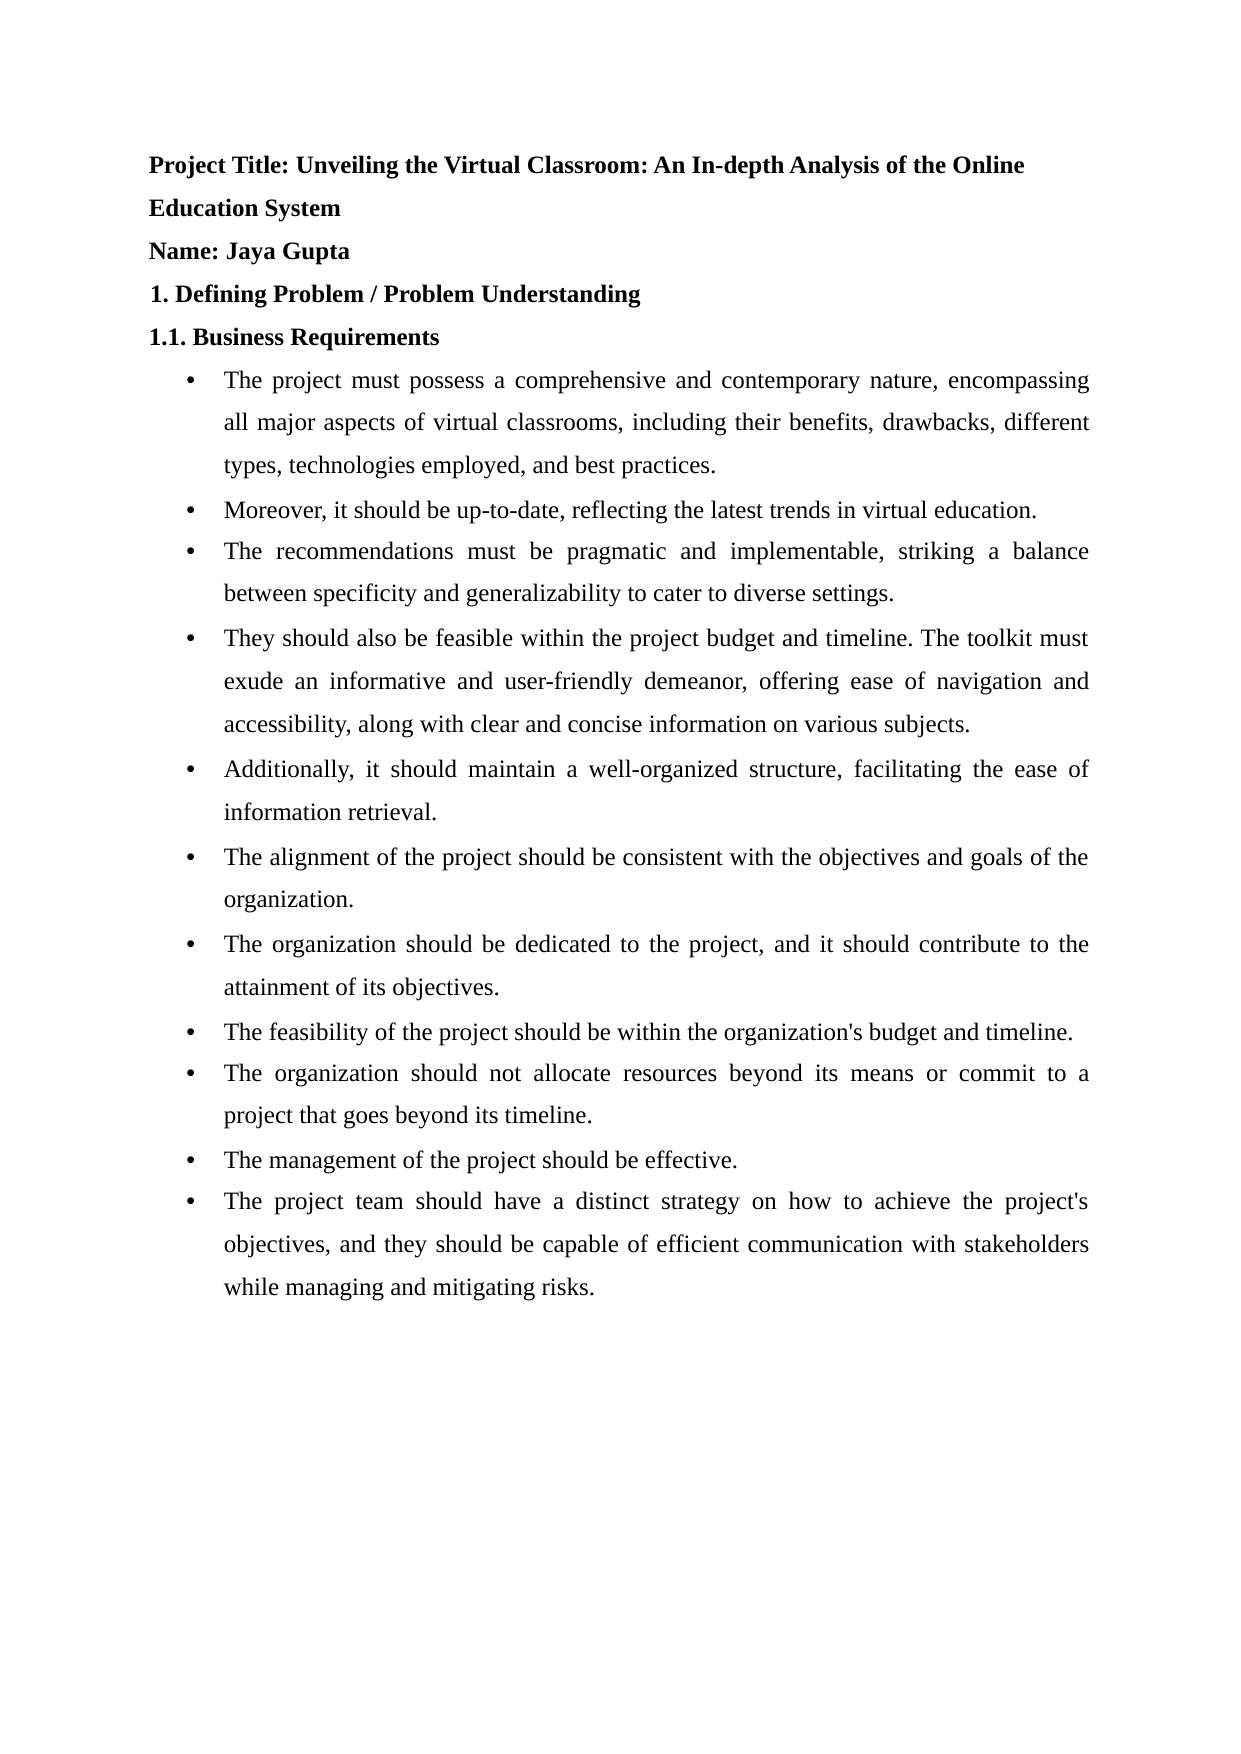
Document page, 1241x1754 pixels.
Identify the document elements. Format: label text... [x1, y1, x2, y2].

text Education System [148, 193, 1090, 222]
list They should also be feasible within the project budget and timeline. The toolkit must exude an informative and user-friendly demeanor, offering ease of navigation and accessibility, along with clear and concise information on various subjects. [186, 623, 1090, 738]
list The feasibility of the project should be within the organization's budget and timeline. [186, 1017, 1090, 1046]
text Project Title: Unveiling the Virtual Classroom: An In-depth Analysis of the Online [148, 150, 1090, 179]
list The project team should have a distinct strategy on how to achieve the project's objectives, and they should be capable of efficient communication with stakeholders while managing and mitigating risks. [186, 1186, 1090, 1301]
list Moreover, it should be up-to-date, reflecting the latest trends in virtual education. [186, 495, 1090, 524]
list The organization should not allocate resources beyond its means or commit to a project that goes beyond its timeline. [186, 1058, 1090, 1129]
list The organization should be dedicated to the project, and it should contribute to the attainment of its objectives. [186, 929, 1090, 1001]
text Name: Jaya Gupta [148, 236, 1090, 264]
list Additionally, it should maintain a well-organized structure, facilitating the ease of information retrieval. [186, 754, 1090, 826]
list The recommendations must be pragmatic and implementable, striking a balance between specificity and generalizability to cater to diverse settings. [186, 536, 1090, 607]
text 1.1. Business Requirements [148, 322, 1090, 350]
list The project must possess a comprehensive and contemporary nature, encompassing all major aspects of virtual classrooms, including their benefits, drawbacks, different types, technologies employed, and best practices. [186, 364, 1090, 479]
list Defining Problem / Problem Understanding [150, 279, 1090, 307]
list The alignment of the project should be consistent with the objectives and goals of the organization. [186, 842, 1090, 913]
list The management of the project should be effective. [186, 1145, 1090, 1174]
